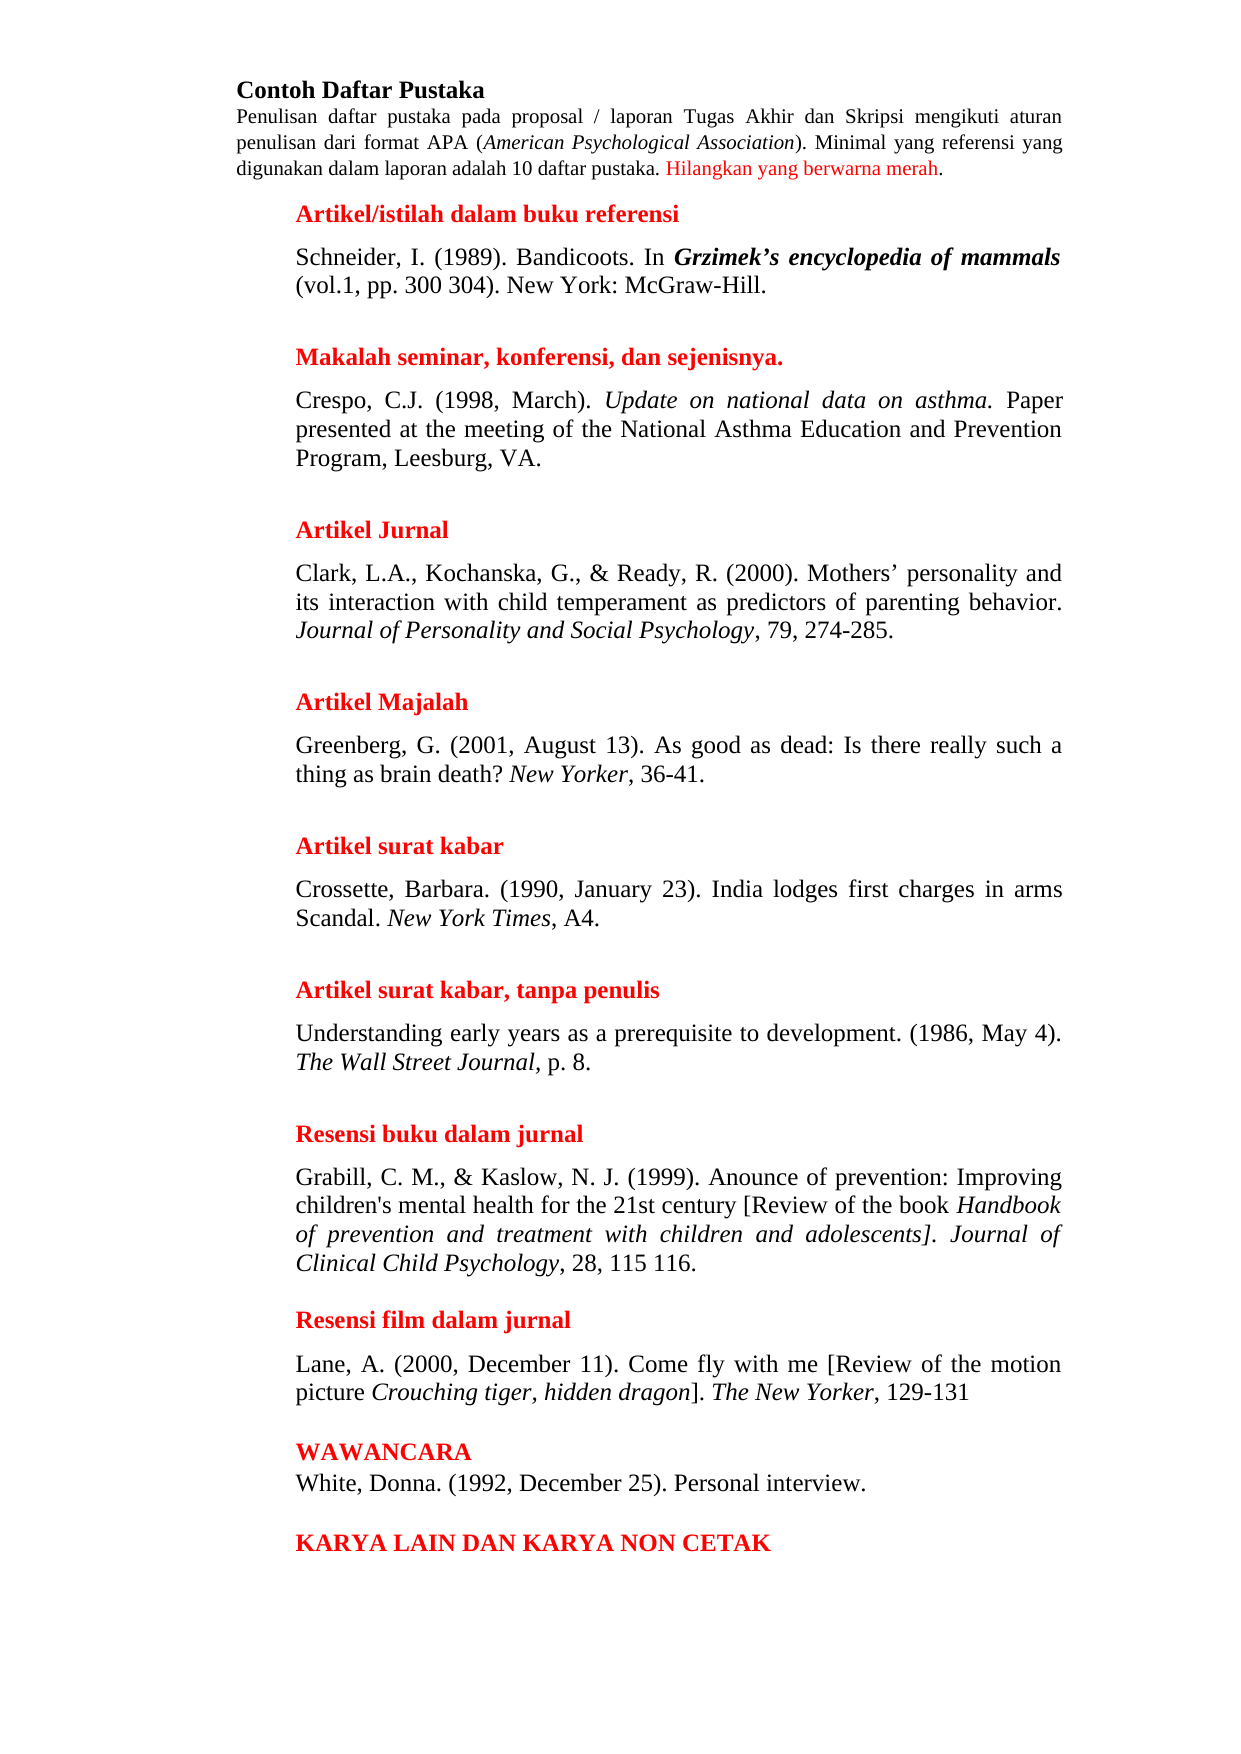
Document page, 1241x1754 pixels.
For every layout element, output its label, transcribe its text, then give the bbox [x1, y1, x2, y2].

text Clark, L.A., Kochanska, G., & Ready, R. (2000). Mothers’ personality and its interaction with child temperament as predictors of parenting behavior. Journal of Personality and Social Psychology, 79, 274-285. [295, 558, 1063, 644]
text White, Donna. (1992, December 25). Personal interview. [295, 1468, 1063, 1497]
text Understanding early years as a prerequisite to development. (1986, May 4). The Wall Street Journal, p. 8. [295, 1018, 1063, 1076]
text Resensi buku dalam jurnal [295, 1119, 1063, 1147]
text Crossette, Barbara. (1990, January 23). India lodges first charges in arms Scandal. New York Times, A4. [295, 874, 1063, 932]
text Makalah seminar, konferensi, dan sejenisnya. [295, 342, 1063, 371]
text Lane, A. (2000, December 11). Come fly with me [Review of the motion picture Crouching tiger, hidden dragon]. The New Yorker, 129-131 [295, 1349, 1063, 1406]
text Artikel/istilah dalam buku referensi [295, 199, 1063, 227]
text Greenberg, G. (2001, August 13). As good as dead: Is there really such a thing as brain death? New Yorker, 36-41. [295, 731, 1063, 788]
text Resensi film dalam jurnal [295, 1306, 1063, 1334]
text Artikel surat kabar, tanpa penulis [295, 975, 1063, 1004]
text WAWANCARA [295, 1437, 1063, 1466]
text Artikel Jurnal [295, 515, 1063, 544]
text Crespo, C.J. (1998, March). Update on national data on asthma. Paper presented at the meeting of the National Asthma Education and Prevention Program, Leesburg, VA. [295, 386, 1063, 472]
text Artikel Majalah [295, 687, 1063, 716]
text Artikel surat kabar [295, 831, 1063, 860]
text KARYA LAIN DAN KARYA NON CETAK [295, 1528, 1063, 1557]
text Grabill, C. M., & Kaslow, N. J. (1999). Anounce of prevention: Improving children's mental health for the 21st century [Review of the book Handbook of prevention and treatment with children and adolescents]. Journal of Clinical Child Psychology, 28, 115 116. [295, 1162, 1063, 1277]
text Schneider, I. (1989). Bandicoots. In Grzimek’s encyclopedia of mammals (vol.1, pp. 300 304). New York: McGraw-Hill. [295, 242, 1063, 299]
